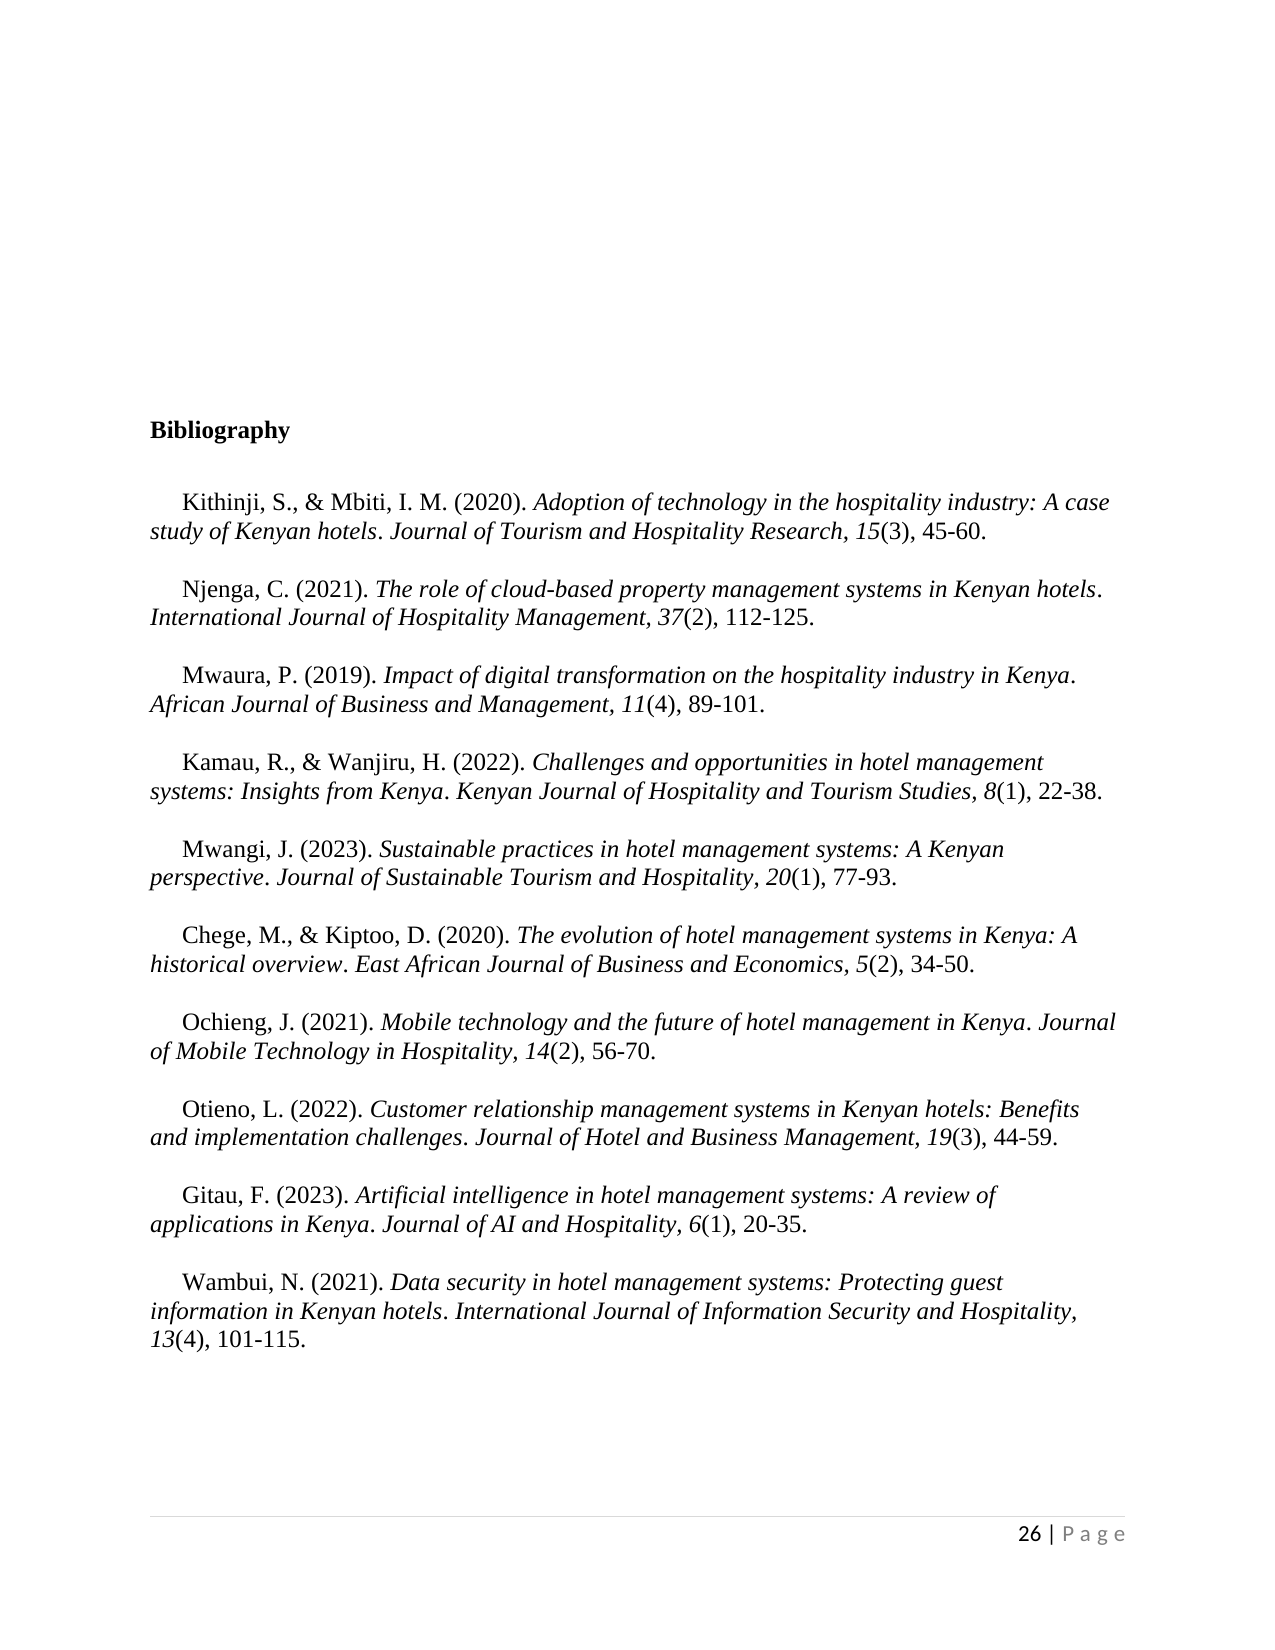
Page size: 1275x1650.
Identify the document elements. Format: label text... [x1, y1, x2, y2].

text  Otieno, L. (2022). Customer relationship management systems in Kenyan hotels: Benefits and implementation challenges. Journal of Hotel and Business Management, 19(3), 44-59. [150, 1094, 1125, 1151]
text Bibliography [150, 415, 1125, 443]
text  Mwangi, J. (2023). Sustainable practices in hotel management systems: A Kenyan perspective. Journal of Sustainable Tourism and Hospitality, 20(1), 77-93. [150, 834, 1125, 891]
text  Kithinji, S., & Mbiti, I. M. (2020). Adoption of technology in the hospitality industry: A case study of Kenyan hotels. Journal of Tourism and Hospitality Research, 15(3), 45-60. [150, 487, 1125, 544]
text  Ochieng, J. (2021). Mobile technology and the future of hotel management in Kenya. Journal of Mobile Technology in Hospitality, 14(2), 56-70. [150, 1007, 1125, 1064]
text  Gitau, F. (2023). Artificial intelligence in hotel management systems: A review of applications in Kenya. Journal of AI and Hospitality, 6(1), 20-35. [150, 1180, 1125, 1238]
text  Njenga, C. (2021). The role of cloud-based property management systems in Kenyan hotels. International Journal of Hospitality Management, 37(2), 112-125. [150, 574, 1125, 631]
text  Wambui, N. (2021). Data security in hotel management systems: Protecting guest information in Kenyan hotels. International Journal of Information Security and Hospitality, 13(4), 101-115. [150, 1267, 1125, 1353]
text  Chege, M., & Kiptoo, D. (2020). The evolution of hotel management systems in Kenya: A historical overview. East African Journal of Business and Economics, 5(2), 34-50. [150, 920, 1125, 978]
text  Mwaura, P. (2019). Impact of digital transformation on the hospitality industry in Kenya. African Journal of Business and Management, 11(4), 89-101. [150, 660, 1125, 718]
text  Kamau, R., & Wanjiru, H. (2022). Challenges and opportunities in hotel management systems: Insights from Kenya. Kenyan Journal of Hospitality and Tourism Studies, 8(1), 22-38. [150, 747, 1125, 804]
